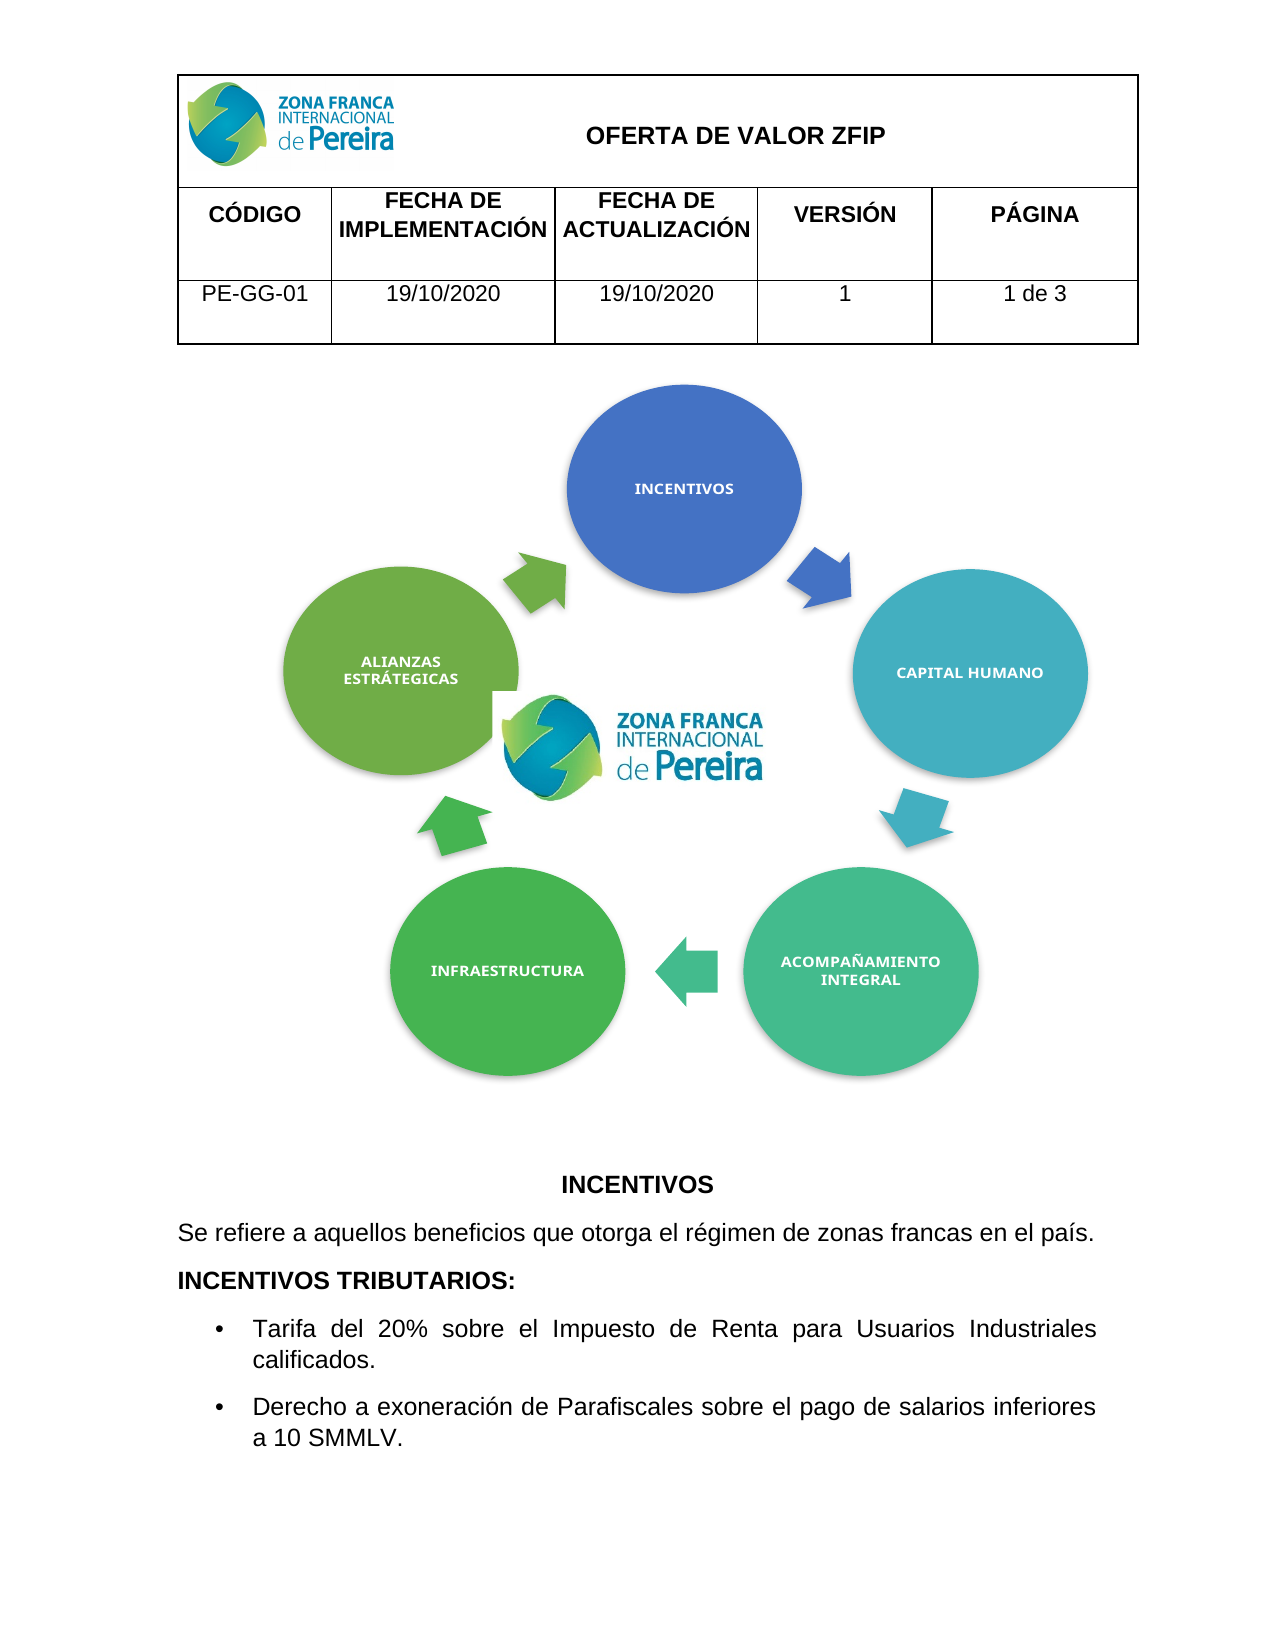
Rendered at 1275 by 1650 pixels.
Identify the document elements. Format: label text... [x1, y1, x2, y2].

text INCENTIVOS TRIBUTARIOS: [177, 1266, 1098, 1295]
list Tarifa del 20% sobre el Impuesto de Renta para Usuarios Industriales calificados. [215, 1314, 1098, 1373]
picture [492, 691, 771, 806]
text INCENTIVOS [177, 1171, 1098, 1199]
picture [187, 77, 394, 171]
list Derecho a exoneración de Parafiscales sobre el pago de salarios inferiores a 10 SMMLV. [215, 1392, 1098, 1452]
text Se refiere a aquellos beneficios que otorga el régimen de zonas francas en el país. [177, 1218, 1098, 1247]
